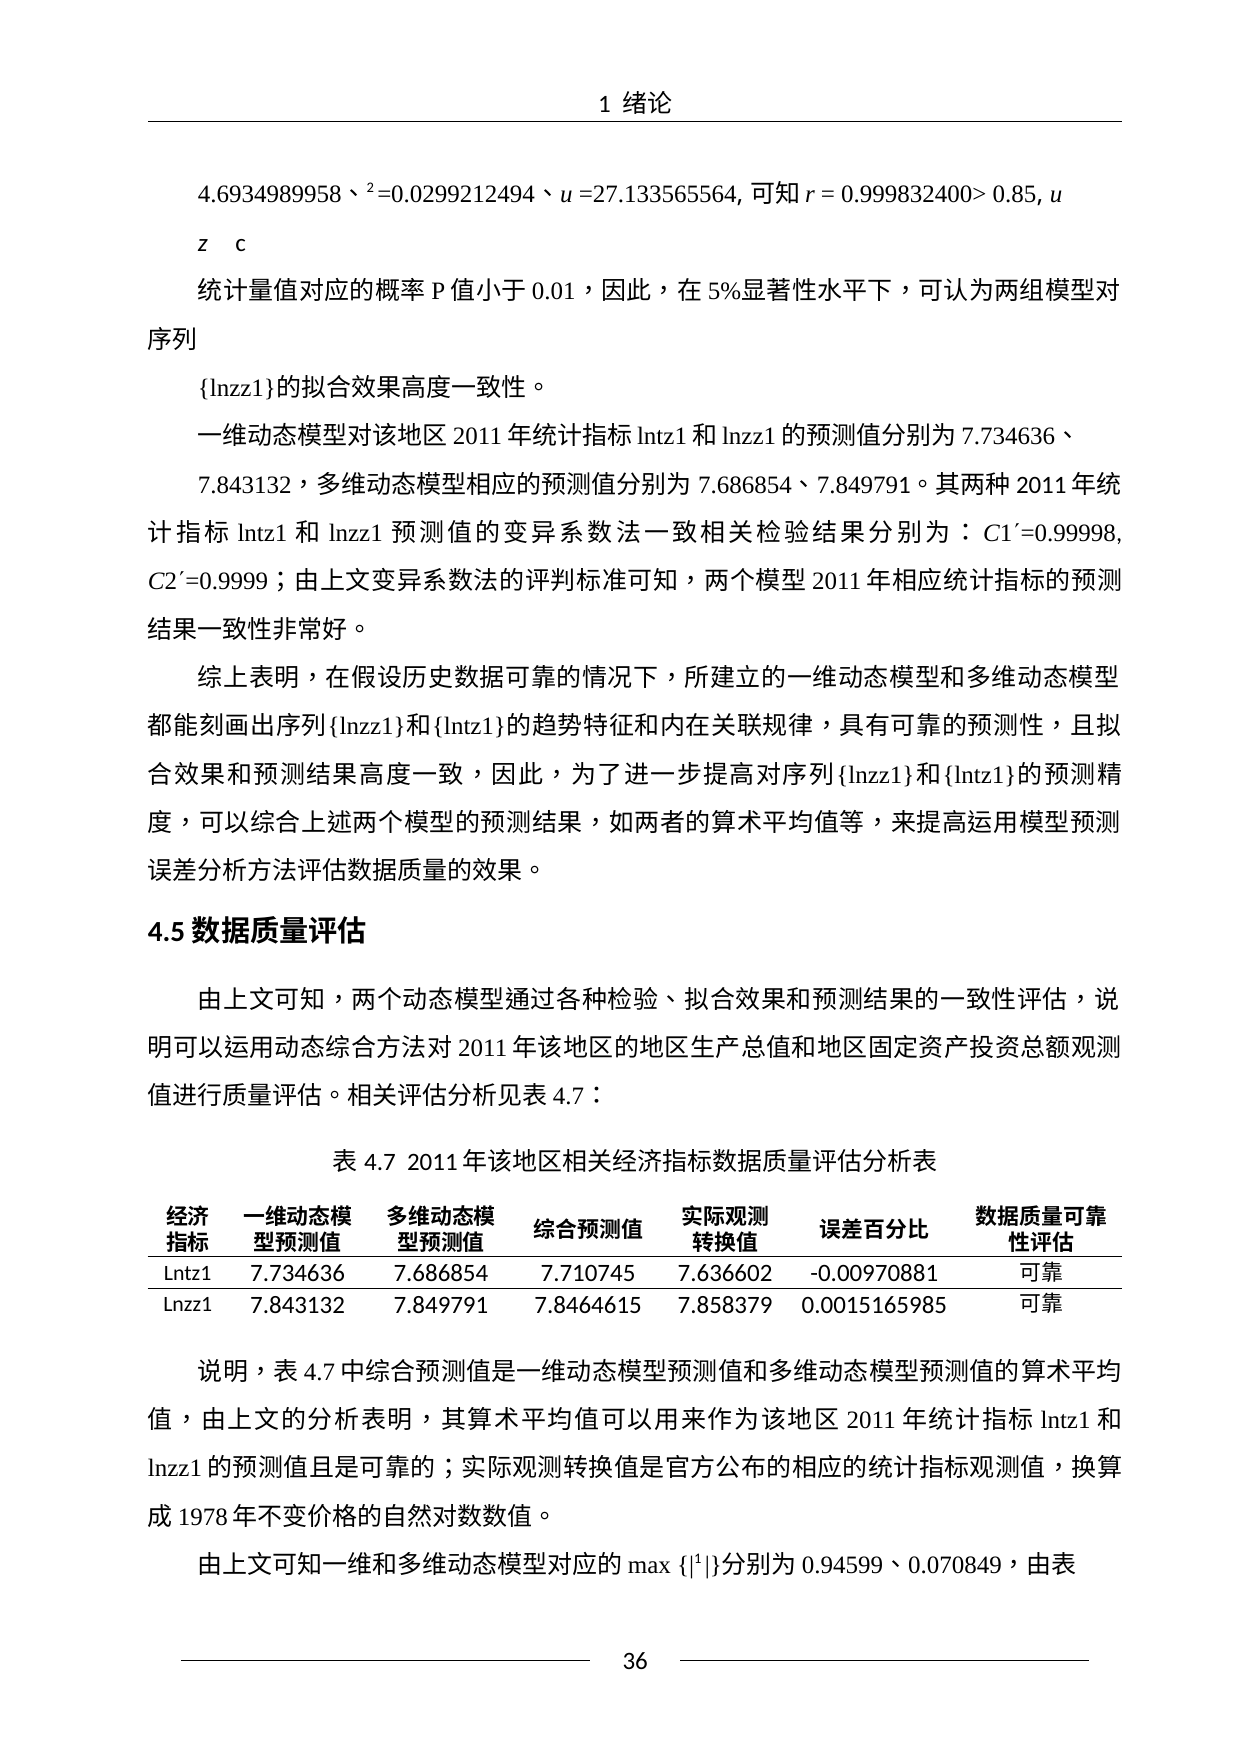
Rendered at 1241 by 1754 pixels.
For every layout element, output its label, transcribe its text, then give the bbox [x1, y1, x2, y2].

table_cell 7.636602 [662, 1257, 788, 1288]
table_cell 7.734636 [228, 1257, 367, 1288]
text 4.6934989958、2 =0.0299212494、u =27.133565564, 可知r = 0.999832400> 0.85, u [148, 161, 1122, 209]
text {lnzz1}的拟合效果高度一致性。 [148, 354, 1122, 403]
table_header 误差百分比 [788, 1203, 960, 1256]
text 说明，表4.7中综合预测值是一维动态模型预测值和多维动态模型预测值的算术平均值，由上文的分析表明，其算术平均值可以用来作为该地区2011年统计指标lntz1和lnzz1的预测值且是可靠的；实际观测转换值是官方公布的相应的统计指标观测值，换算成1978年不变价格的自然对数数值。 [148, 1338, 1122, 1531]
text 表 4.7 2011年该地区相关经济指标数据质量评估分析表 [148, 1144, 1122, 1178]
table_cell 7.843132 [228, 1289, 367, 1319]
table_cell 7.710745 [514, 1257, 662, 1288]
text z c [148, 209, 1122, 258]
text 一维动态模型对该地区2011年统计指标lntz1和lnzz1的预测值分别为7.734636、 [148, 403, 1122, 451]
table_header 综合预测值 [514, 1203, 662, 1256]
table_cell 7.849791 [368, 1289, 514, 1319]
table_cell 可靠 [960, 1289, 1122, 1319]
table_cell 7.858379 [662, 1289, 788, 1319]
table_cell Lntz1 [148, 1257, 227, 1288]
table_header 经济 指标 [148, 1203, 227, 1256]
text 综上表明，在假设历史数据可靠的情况下，所建立的一维动态模型和多维动态模型都能刻画出序列{lnzz1}和{lntz1}的趋势特征和内在关联规律，具有可靠的预测性，且拟合效果和预测结果高度一致，因此，为了进一步提高对序列{lnzz1}和{lntz1}的预测精度，可以综合上述两个模型的预测结果，如两者的算术平均值等，来提高运用模型预测误差分析方法评估数据质量的效果。 [148, 644, 1122, 886]
table_cell 7.8464615 [514, 1289, 662, 1319]
table_cell 7.686854 [368, 1257, 514, 1288]
table_cell -0.00970881 [788, 1257, 960, 1288]
table_cell 可靠 [960, 1257, 1122, 1288]
text 由上文可知一维和多维动态模型对应的max {|1 |}分别为0.94599、0.070849，由表 [148, 1531, 1122, 1580]
subtitle 4.5 数据质量评估 [148, 910, 1122, 950]
text 统计量值对应的概率P值小于0.01，因此，在5%显著性水平下，可认为两组模型对序列 [148, 258, 1122, 354]
text 7.843132，多维动态模型相应的预测值分别为7.686854、7.849791。其两种2011年统计指标lntz1和lnzz1预测值的变异系数法一致相关检验结果分别为：C1=0.99998, C2=0.9999；由上文变异系数法的评判标准可知，两个模型2011年相应统计指标的预测结果一致性非常好。 [148, 451, 1122, 644]
text 由上文可知，两个动态模型通过各种检验、拟合效果和预测结果的一致性评估，说明可以运用动态综合方法对2011年该地区的地区生产总值和地区固定资产投资总额观测值进行质量评估。相关评估分析见表4.7： [148, 966, 1122, 1111]
table_cell Lnzz1 [148, 1289, 227, 1319]
table_cell 0.0015165985 [788, 1289, 960, 1319]
table_header 一维动态模 型预测值 [228, 1203, 367, 1256]
table_header 数据质量可靠 性评估 [960, 1203, 1122, 1256]
table_header 多维动态模 型预测值 [368, 1203, 514, 1256]
table_header 实际观测 转换值 [662, 1203, 788, 1256]
